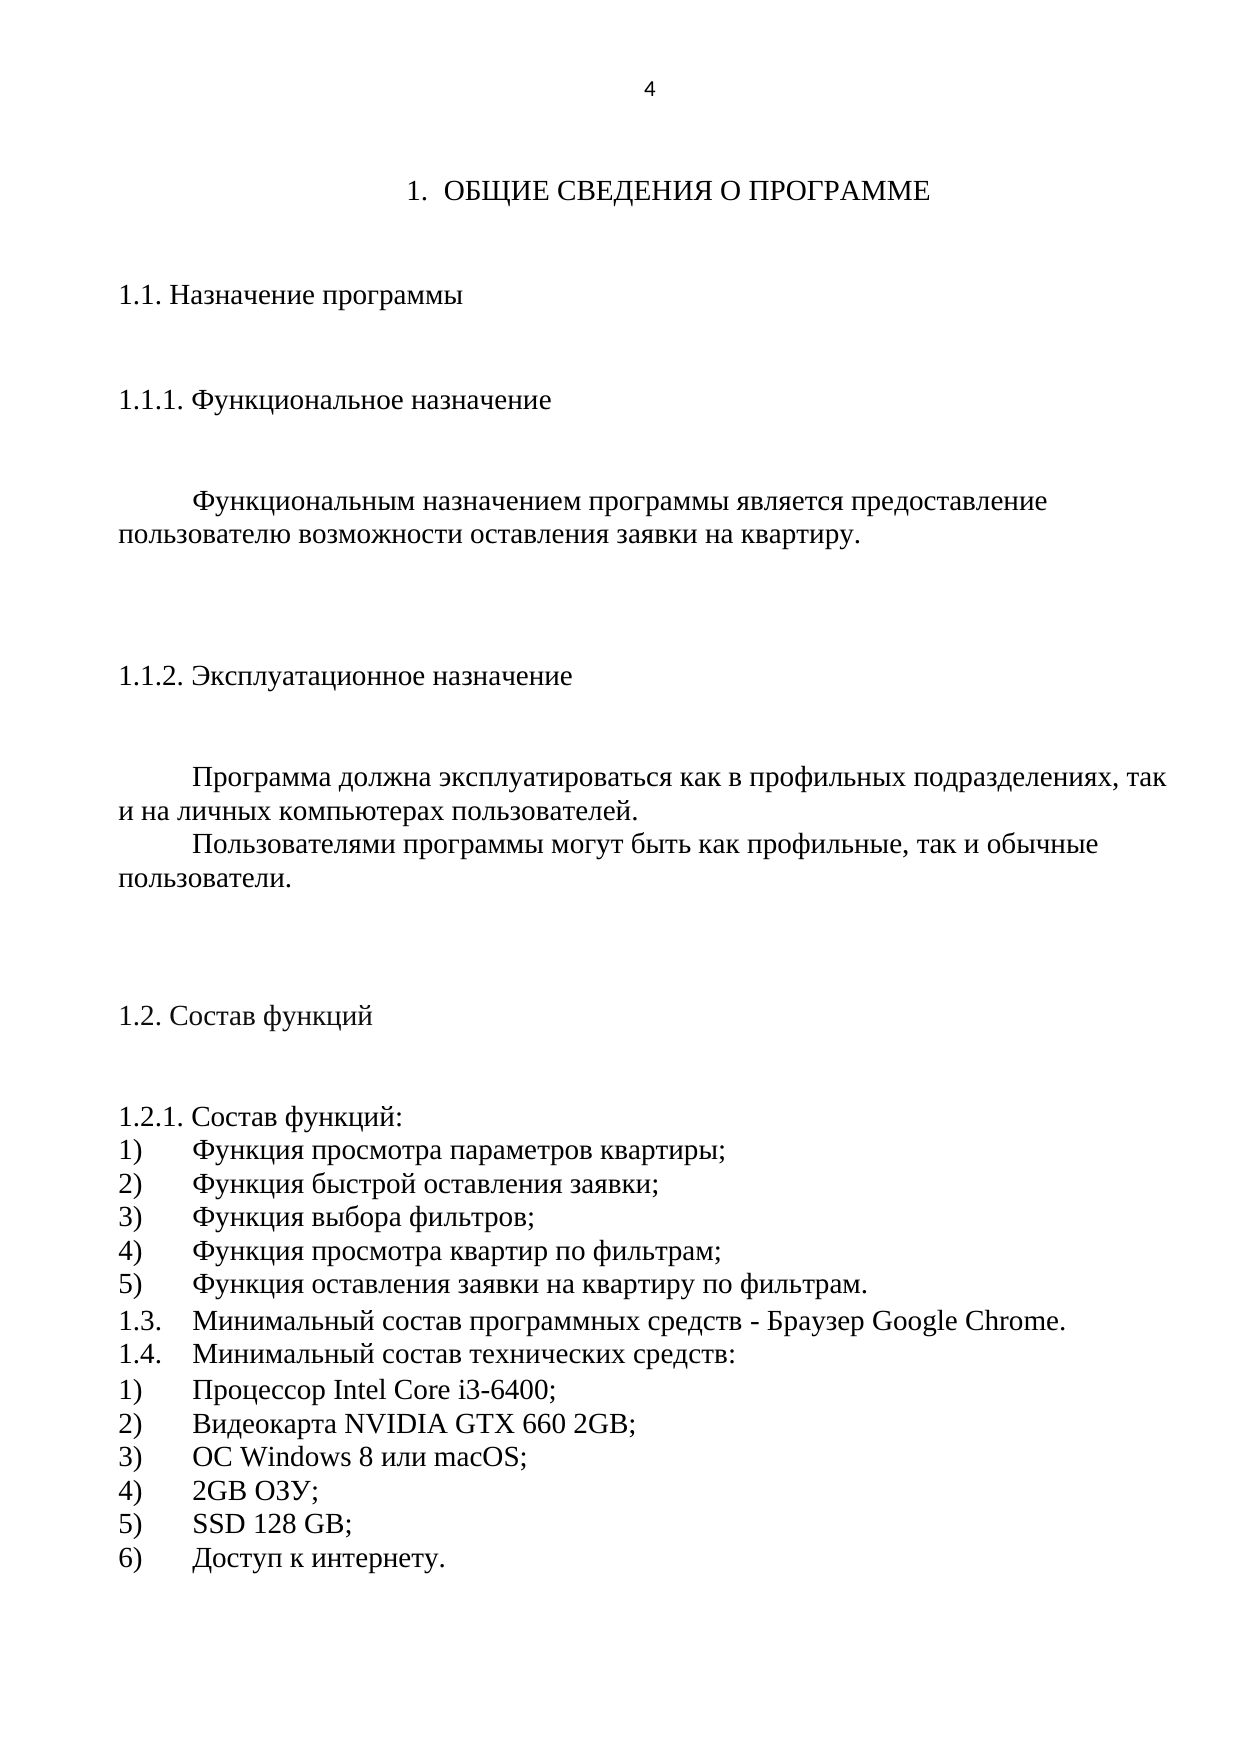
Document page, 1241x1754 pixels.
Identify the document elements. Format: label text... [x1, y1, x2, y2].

list Доступ к интернету. [118, 1540, 1181, 1573]
list Функция быстрой оставления заявки; [118, 1166, 1181, 1199]
subtitle 1.1. Назначение программы [118, 277, 1181, 311]
text 1.2.1. Состав функций: [118, 1099, 1181, 1132]
subtitle 1.1.1. Функциональное назначение [118, 382, 1181, 416]
subtitle 1.2. Состав функций [118, 998, 1181, 1032]
list 2GB ОЗУ; [118, 1473, 1181, 1506]
list Процессор Intel Core i3-6400; [118, 1372, 1181, 1406]
list Функция просмотра параметров квартиры; [118, 1132, 1181, 1166]
list Функция оставления заявки на квартиру по фильтрам. [118, 1266, 1181, 1300]
list ОС Windows 8 или macOS; [118, 1439, 1181, 1473]
text Функциональным назначением программы является предоставление пользователю возможности оставления заявки на квартиру. [118, 483, 1181, 550]
text Программа должна эксплуатироваться как в профильных подразделениях, так и на личных компьютерах пользователей. [118, 759, 1181, 826]
list Функция выбора фильтров; [118, 1199, 1181, 1233]
list Минимальный состав технических средств: [118, 1336, 1181, 1370]
list SSD 128 GB; [118, 1506, 1181, 1540]
text Пользователями программы могут быть как профильные, так и обычные пользователи. [118, 826, 1181, 893]
list Минимальный состав программных средств - Браузер Google Chrome. [118, 1303, 1181, 1336]
subtitle ОБЩИЕ СВЕДЕНИЯ О ПРОГРАММЕ [156, 173, 1181, 206]
list Видеокарта NVIDIA GTX 660 2GB; [118, 1406, 1181, 1439]
list Функция просмотра квартир по фильтрам; [118, 1233, 1181, 1266]
subtitle 1.1.2. Эксплуатационное назначение [118, 658, 1181, 692]
